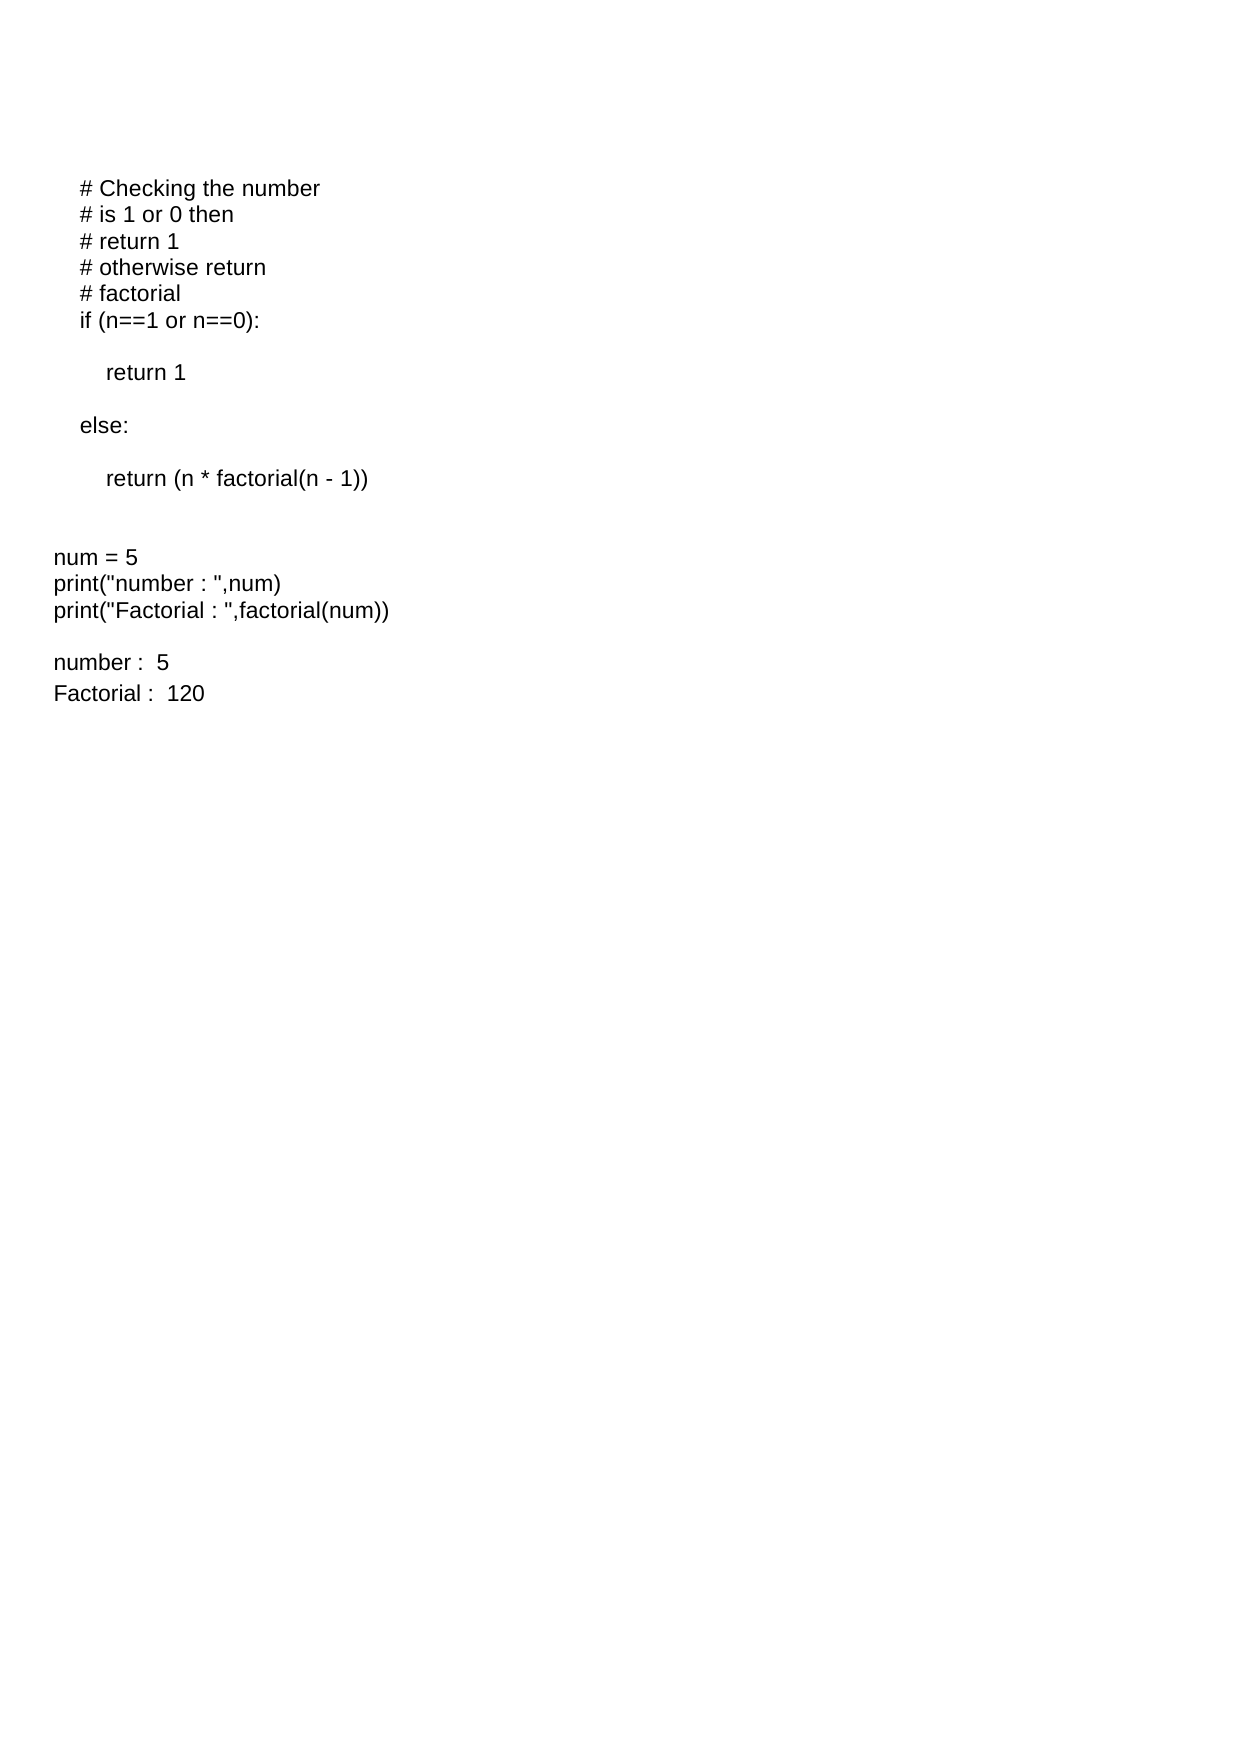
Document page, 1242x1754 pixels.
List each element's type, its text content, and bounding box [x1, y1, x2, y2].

text return 1 [53, 359, 1081, 386]
text return (n * factorial(n - 1)) [53, 465, 1081, 491]
text print("number : ",num) [53, 570, 1081, 597]
text num = 5 [53, 544, 1081, 570]
text number : 5 [53, 649, 1081, 676]
text # otherwise return [53, 254, 1081, 280]
text else: [53, 412, 1081, 438]
text # factorial [53, 280, 1081, 307]
text # Checking the number [53, 175, 1081, 201]
text print("Factorial : ",factorial(num)) [53, 597, 1081, 623]
text # is 1 or 0 then [53, 201, 1081, 228]
text # return 1 [53, 228, 1081, 254]
text Factorial : 120 [53, 679, 1081, 706]
text if (n==1 or n==0): [53, 307, 1081, 333]
